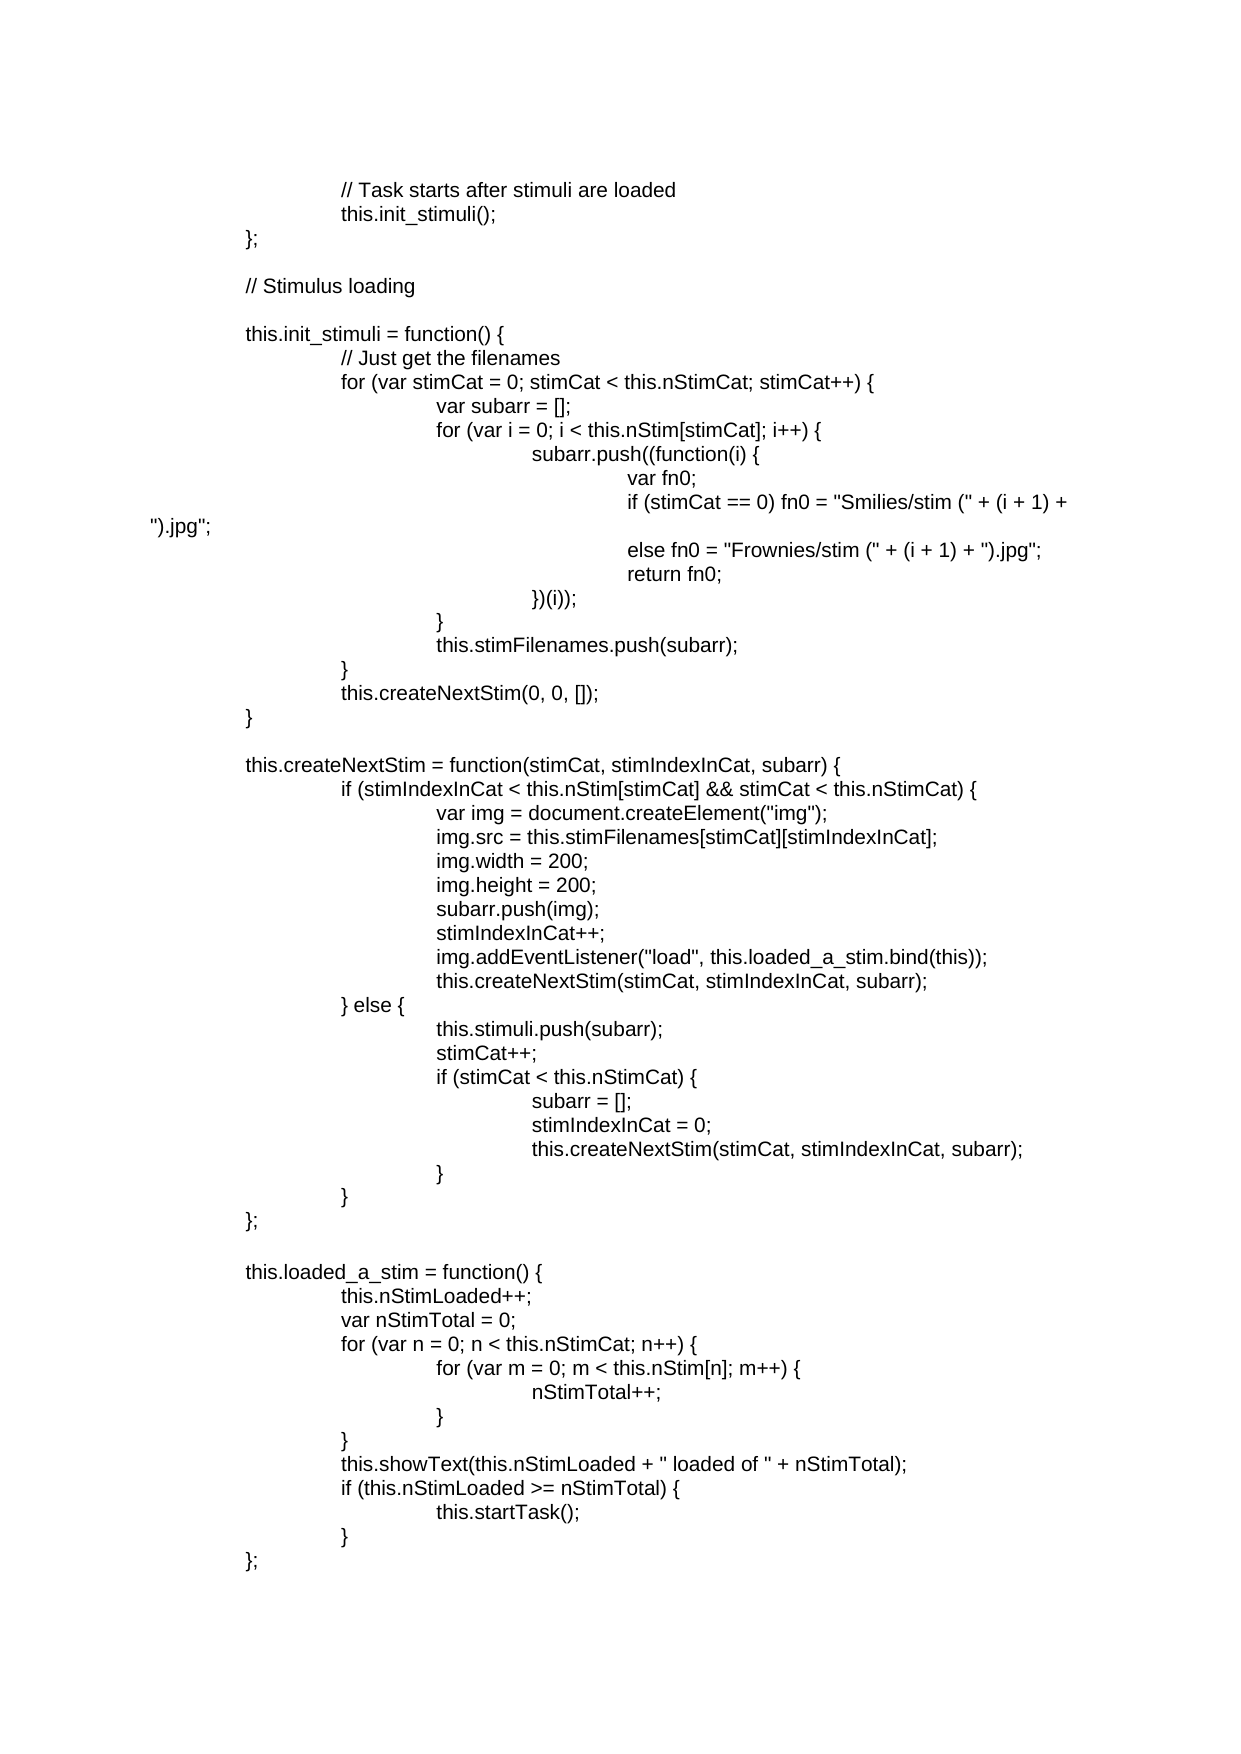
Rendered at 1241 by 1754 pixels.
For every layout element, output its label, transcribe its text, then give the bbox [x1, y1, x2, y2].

text } [150, 1524, 1090, 1548]
text var nStimTotal = 0; [150, 1308, 1090, 1332]
text } [150, 1184, 1090, 1208]
text // Task starts after stimuli are loaded [150, 178, 1090, 202]
text for (var n = 0; n < this.nStimCat; n++) { [150, 1332, 1090, 1356]
text subarr.push((function(i) { [150, 442, 1090, 466]
text img.height = 200; [150, 873, 1090, 897]
text }; [150, 1208, 1090, 1232]
text return fn0; [150, 561, 1090, 585]
text if (stimCat == 0) fn0 = "Smilies/stim (" + (i + 1) + ").jpg"; [150, 489, 1090, 537]
text if (stimIndexInCat < this.nStim[stimCat] && stimCat < this.nStimCat) { [150, 777, 1090, 801]
text this.startTask(); [150, 1500, 1090, 1524]
text img.addEventListener("load", this.loaded_a_stim.bind(this)); [150, 945, 1090, 969]
text this.createNextStim(stimCat, stimIndexInCat, subarr); [150, 969, 1090, 993]
text this.showText(this.nStimLoaded + " loaded of " + nStimTotal); [150, 1452, 1090, 1476]
text } else { [150, 993, 1090, 1017]
text var img = document.createElement("img"); [150, 801, 1090, 825]
text // Just get the filenames [150, 346, 1090, 370]
text img.width = 200; [150, 849, 1090, 873]
text }; [150, 1548, 1090, 1572]
text img.src = this.stimFilenames[stimCat][stimIndexInCat]; [150, 825, 1090, 849]
text for (var stimCat = 0; stimCat < this.nStimCat; stimCat++) { [150, 370, 1090, 394]
text this.createNextStim = function(stimCat, stimIndexInCat, subarr) { [150, 753, 1090, 777]
text else fn0 = "Frownies/stim (" + (i + 1) + ").jpg"; [150, 537, 1090, 561]
text for (var m = 0; m < this.nStim[n]; m++) { [150, 1356, 1090, 1380]
text }; [150, 226, 1090, 250]
text this.createNextStim(stimCat, stimIndexInCat, subarr); [150, 1136, 1090, 1160]
text for (var i = 0; i < this.nStim[stimCat]; i++) { [150, 418, 1090, 442]
text stimCat++; [150, 1041, 1090, 1064]
text this.stimuli.push(subarr); [150, 1017, 1090, 1041]
text this.nStimLoaded++; [150, 1284, 1090, 1308]
text var fn0; [150, 466, 1090, 489]
text } [150, 657, 1090, 681]
text if (stimCat < this.nStimCat) { [150, 1064, 1090, 1088]
text this.stimFilenames.push(subarr); [150, 633, 1090, 657]
text subarr = []; [150, 1088, 1090, 1112]
text stimIndexInCat++; [150, 921, 1090, 945]
text subarr.push(img); [150, 897, 1090, 921]
text } [150, 705, 1090, 729]
text } [150, 609, 1090, 633]
text stimIndexInCat = 0; [150, 1112, 1090, 1136]
text this.init_stimuli(); [150, 202, 1090, 226]
text } [150, 1160, 1090, 1184]
text this.createNextStim(0, 0, []); [150, 681, 1090, 705]
text this.loaded_a_stim = function() { [150, 1260, 1090, 1284]
text this.init_stimuli = function() { [150, 322, 1090, 346]
text } [150, 1404, 1090, 1428]
text } [150, 1428, 1090, 1452]
text var subarr = []; [150, 394, 1090, 418]
text if (this.nStimLoaded >= nStimTotal) { [150, 1476, 1090, 1500]
text })(i)); [150, 585, 1090, 609]
text // Stimulus loading [150, 274, 1090, 298]
text nStimTotal++; [150, 1380, 1090, 1404]
